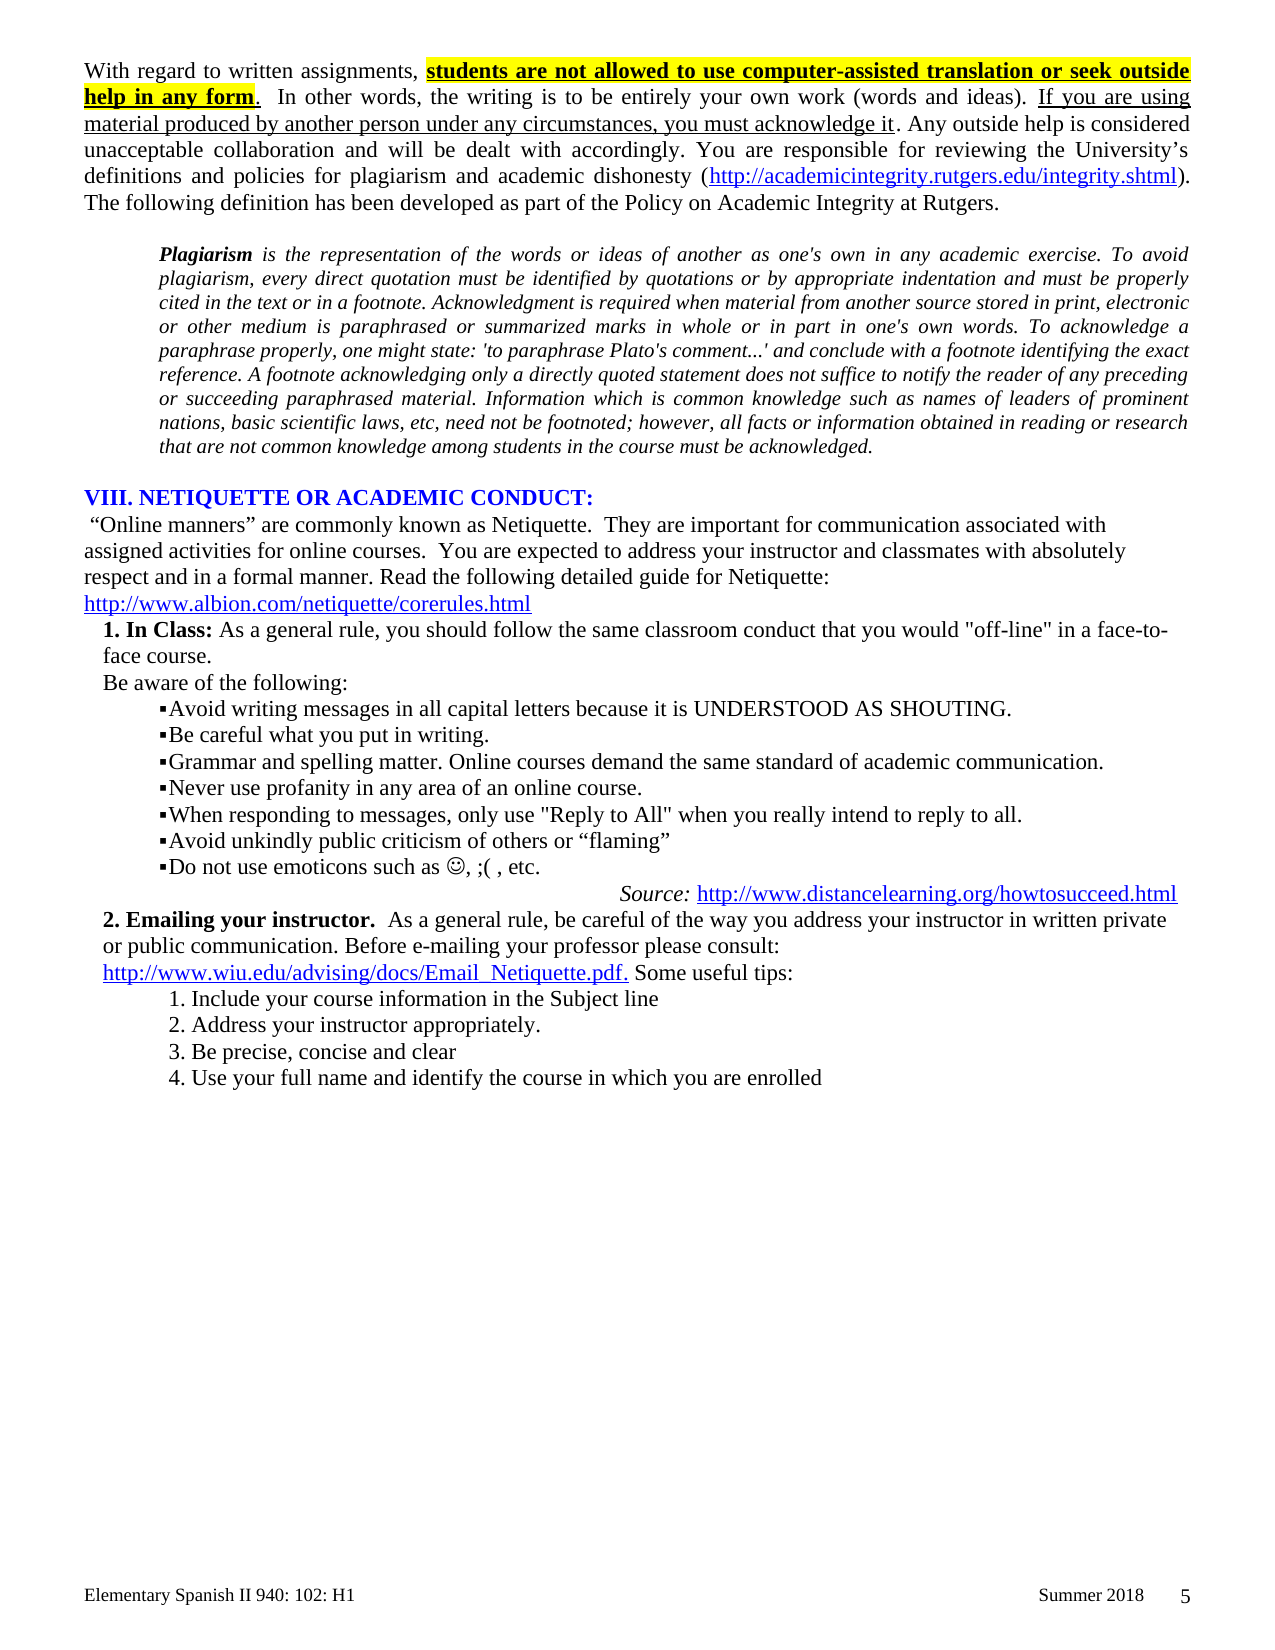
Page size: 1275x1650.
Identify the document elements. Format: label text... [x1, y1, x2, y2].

text Be aware of the following: [103, 669, 1191, 695]
text Source: http://www.distancelearning.org/howtosucceed.html [534, 880, 1191, 906]
text 1. Include your course information in the Subject line [168, 985, 1191, 1011]
text 4. Use your full name and identify the course in which you are enrolled [168, 1064, 1191, 1091]
list Be careful what you put in writing. [159, 722, 1191, 748]
text “Online manners” are commonly known as Netiquette. They are important for communication associated with assigned activities for online courses. You are expected to address your instructor and classmates with absolutely respect and in a formal manner. Read the following detailed guide for Netiquette: http://www.albion.com/netiquette/corerules.html [84, 511, 1191, 616]
subtitle VIII. NETIQUETTE OR ACADEMIC CONDUCT: [84, 484, 1191, 511]
list Do not use emoticons such as , ;( , etc. [159, 853, 1191, 880]
list When responding to messages, only use "Reply to All" when you really intend to reply to all. [159, 801, 1191, 827]
list Avoid writing messages in all capital letters because it is UNDERSTOOD AS SHOUTING. [159, 695, 1191, 722]
text With regard to written assignments, students are not allowed to use computer-assisted translation or seek outside help in any form. In other words, the writing is to be entirely your own work (words and ideas). If you are using material produced by another person under any circumstances, you must acknowledge it. Any outside help is considered unacceptable collaboration and will be dealt with accordingly. You are responsible for reviewing the University’s definitions and policies for plagiarism and academic dishonesty (http://academicintegrity.rutgers.edu/integrity.shtml). The following definition has been developed as part of the Policy on Academic Integrity at Rutgers. [84, 57, 1191, 215]
text 2. Address your instructor appropriately. [168, 1011, 1191, 1038]
text Plagiarism is the representation of the words or ideas of another as one's own in any academic exercise. To avoid plagiarism, every direct quotation must be identified by quotations or by appropriate indentation and must be properly cited in the text or in a footnote. Acknowledgment is required when material from another source stored in print, electronic or other medium is paraphrased or summarized marks in whole or in part in one's own words. To acknowledge a paraphrase properly, one might state: 'to paraphrase Plato's comment...' and conclude with a footnote identifying the exact reference. A footnote acknowledging only a directly quoted statement does not suffice to notify the reader of any preceding or succeeding paraphrased material. Information which is common knowledge such as names of leaders of prominent nations, basic scientific laws, etc, need not be footnoted; however, all facts or information obtained in reading or research that are not common knowledge among students in the course must be acknowledged. [159, 241, 1191, 458]
list Avoid unkindly public criticism of others or “flaming” [159, 827, 1191, 853]
text 2. Emailing your instructor. As a general rule, be careful of the way you address your instructor in written private or public communication. Before e-mailing your professor please consult: http://www.wiu.edu/advising/docs/Email_Netiquette.pdf. Some useful tips: [103, 906, 1191, 985]
list Never use profanity in any area of an online course. [159, 774, 1191, 801]
text 1. In Class: As a general rule, you should follow the same classroom conduct that you would "off-line" in a face-to-face course. [103, 616, 1191, 669]
list Grammar and spelling matter. Online courses demand the same standard of academic communication. [159, 748, 1191, 774]
text 3. Be precise, concise and clear [168, 1038, 1191, 1064]
